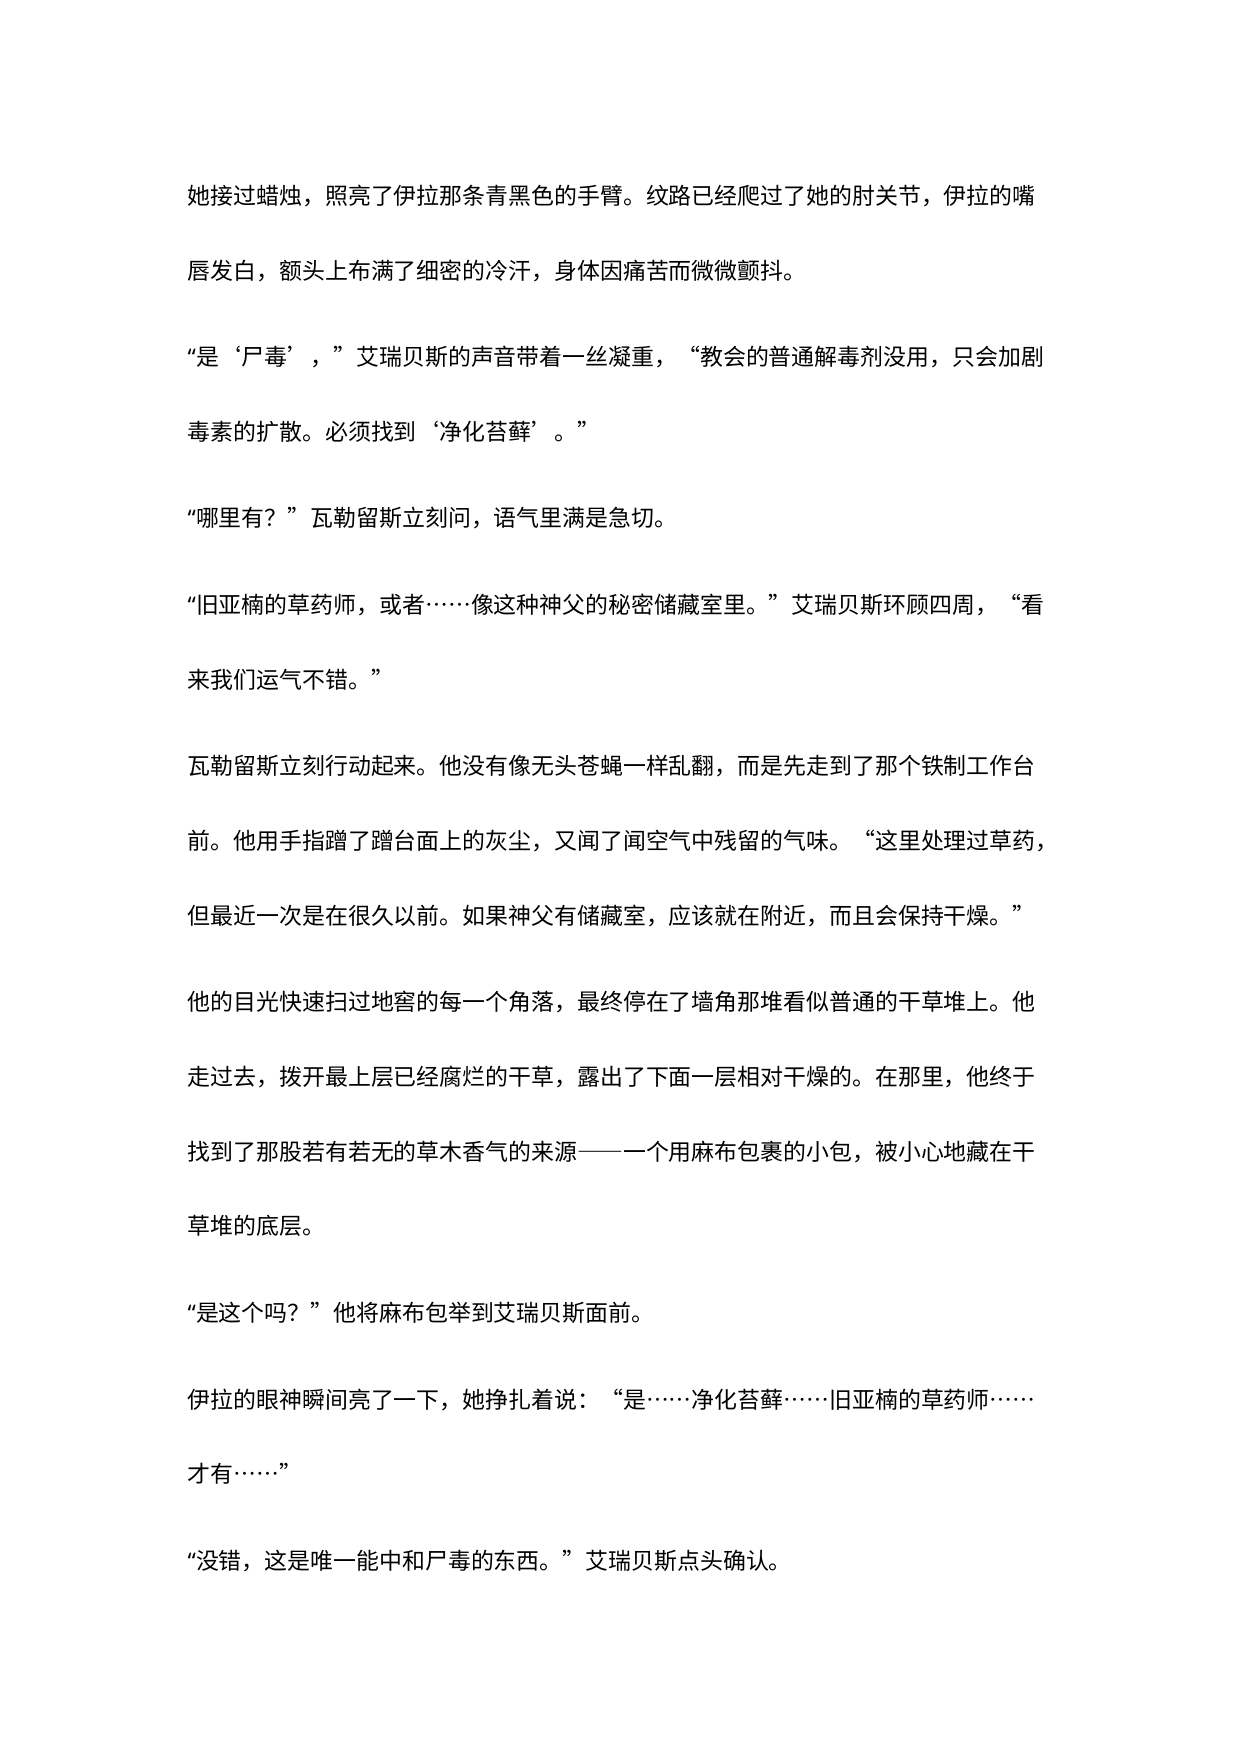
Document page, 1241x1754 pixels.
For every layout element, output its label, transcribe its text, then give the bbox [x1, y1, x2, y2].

text 他的目光快速扫过地窖的每一个角落，最终停在了墙角那堆看似普通的干草堆上。他走过去，拨开最上层已经腐烂的干草，露出了下面一层相对干燥的。在那里，他终于找到了那股若有若无的草木香气的来源——一个用麻布包裹的小包，被小心地藏在干草堆的底层。 [187, 968, 1053, 1257]
text “是‘尸毒’，”艾瑞贝斯的声音带着一丝凝重，“教会的普通解毒剂没用，只会加剧毒素的扩散。必须找到‘净化苔藓’。” [187, 323, 1053, 463]
text “哪里有？”瓦勒留斯立刻问，语气里满是急切。 [187, 484, 1053, 549]
text “是这个吗？”他将麻布包举到艾瑞贝斯面前。 [187, 1279, 1053, 1344]
text 她接过蜡烛，照亮了伊拉那条青黑色的手臂。纹路已经爬过了她的肘关节，伊拉的嘴唇发白，额头上布满了细密的冷汗，身体因痛苦而微微颤抖。 [187, 162, 1053, 302]
text “旧亚楠的草药师，或者……像这种神父的秘密储藏室里。”艾瑞贝斯环顾四周，“看来我们运气不错。” [187, 571, 1053, 711]
text “没错，这是唯一能中和尸毒的东西。”艾瑞贝斯点头确认。 [187, 1527, 1053, 1592]
text 伊拉的眼神瞬间亮了一下，她挣扎着说：“是……净化苔藓……旧亚楠的草药师……才有……” [187, 1366, 1053, 1505]
text 瓦勒留斯立刻行动起来。他没有像无头苍蝇一样乱翻，而是先走到了那个铁制工作台前。他用手指蹭了蹭台面上的灰尘，又闻了闻空气中残留的气味。“这里处理过草药，但最近一次是在很久以前。如果神父有储藏室，应该就在附近，而且会保持干燥。” [187, 732, 1053, 947]
